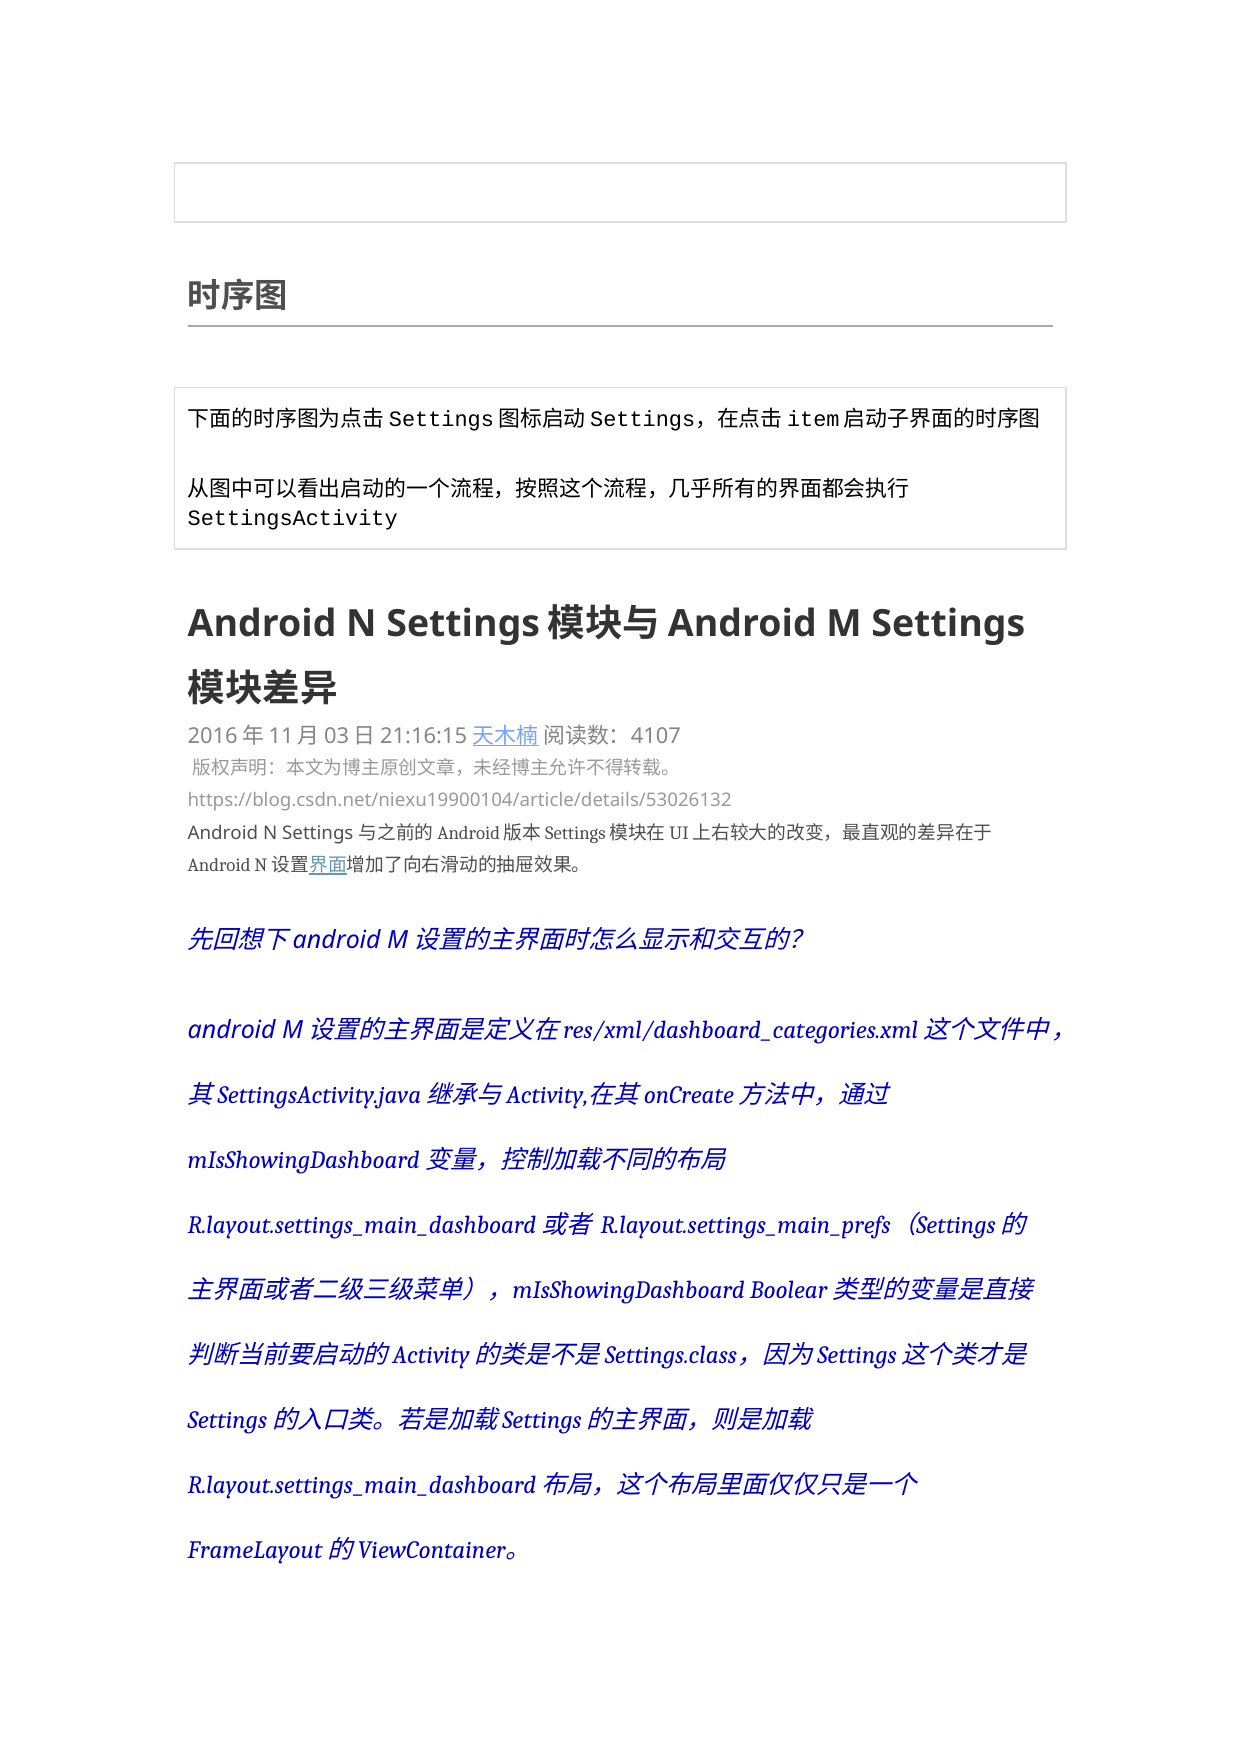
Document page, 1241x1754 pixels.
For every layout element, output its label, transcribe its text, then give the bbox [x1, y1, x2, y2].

text 下面的时序图为点击Settings图标启动Settings，在点击item启动子界面的时序图 [175, 388, 1065, 433]
text android M设置的主界面是定义在res/xml/dashboard_categories.xml这个文件中，其SettingsActivity.java继承与Activity,在其onCreate方法中，通过mIsShowingDashboard变量，控制加载不同的布局R.layout.settings_main_dashboard或者 R.layout.settings_main_prefs（Settings的主界面或者二级三级菜单），mIsShowingDashboard Boolear类型的变量是直接判断当前要启动的Activity的类是不是Settings.class，因为Settings这个类才是Settings的入口类。若是加载Settings的主界面，则是加载R.layout.settings_main_dashboard布局，这个布局里面仅仅只是一个FrameLayout的ViewContainer。 [187, 995, 1053, 1580]
subtitle 时序图 [187, 260, 1053, 327]
text 2016年11月03日 21:16:15 天木楠 阅读数：4107 [187, 717, 1053, 750]
text 版权声明：本文为博主原创文章，未经博主允许不得转载。 https://blog.csdn.net/niexu19900104/article/details/53026132 [187, 750, 1053, 815]
text 从图中可以看出启动的一个流程，按照这个流程，几乎所有的界面都会执行SettingsActivity [175, 457, 1065, 548]
text Android N Settings 与之前的Android版本Settings模块在UI上右较大的改变，最直观的差异在于Android N 设置界面增加了向右滑动的抽屉效果。 [187, 815, 1053, 880]
text Android N Settings模块与Android M Settings模块差异 [187, 587, 1053, 717]
text 先回想下android M设置的主界面时怎么显示和交互的？ [187, 905, 1053, 970]
